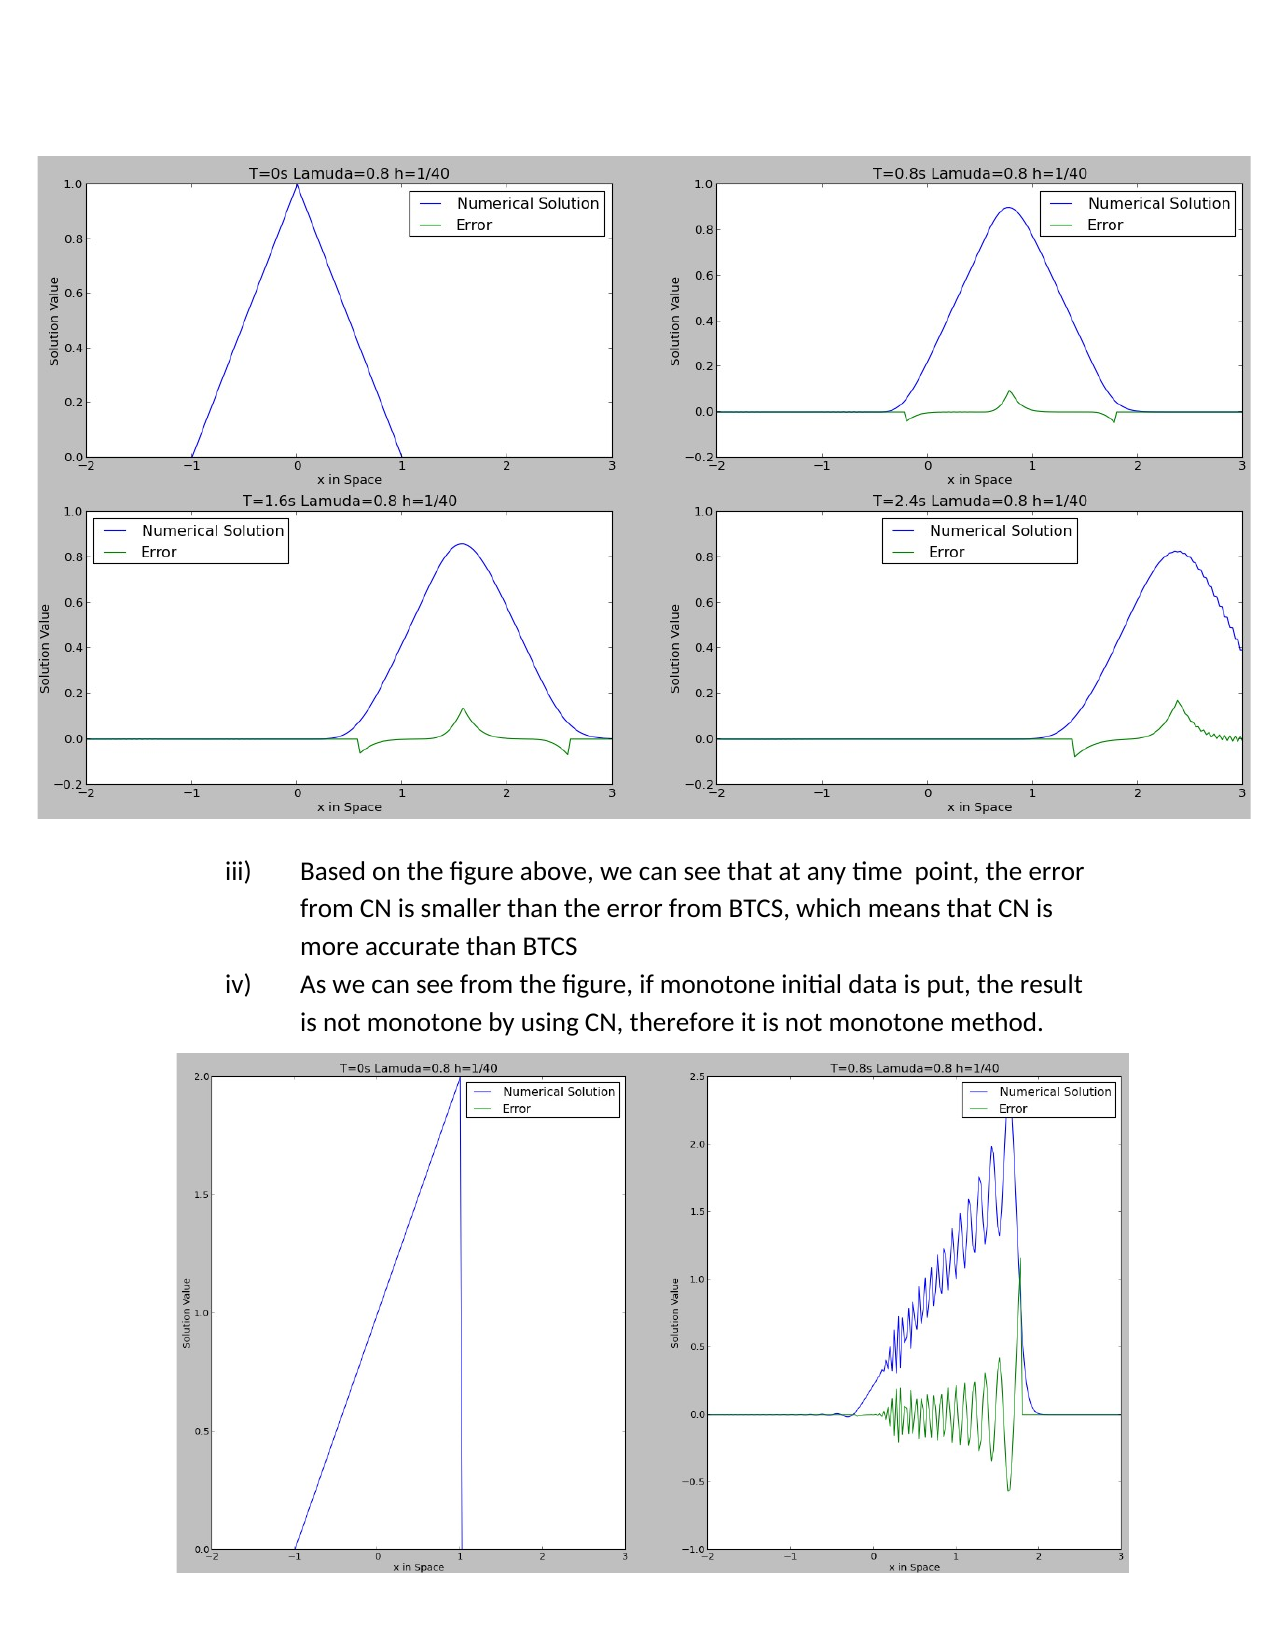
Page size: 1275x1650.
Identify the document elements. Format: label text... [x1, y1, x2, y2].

picture [37, 156, 1251, 819]
list Based on the figure above, we can see that at any time point, the error from CN is smaller than the error from BTCS, which means that CN is more accurate than BTCS [225, 854, 1087, 963]
picture [176, 1053, 1129, 1573]
list As we can see from the figure, if monotone initial data is put, the result is not monotone by using CN, therefore it is not monotone method. [225, 967, 1087, 1038]
